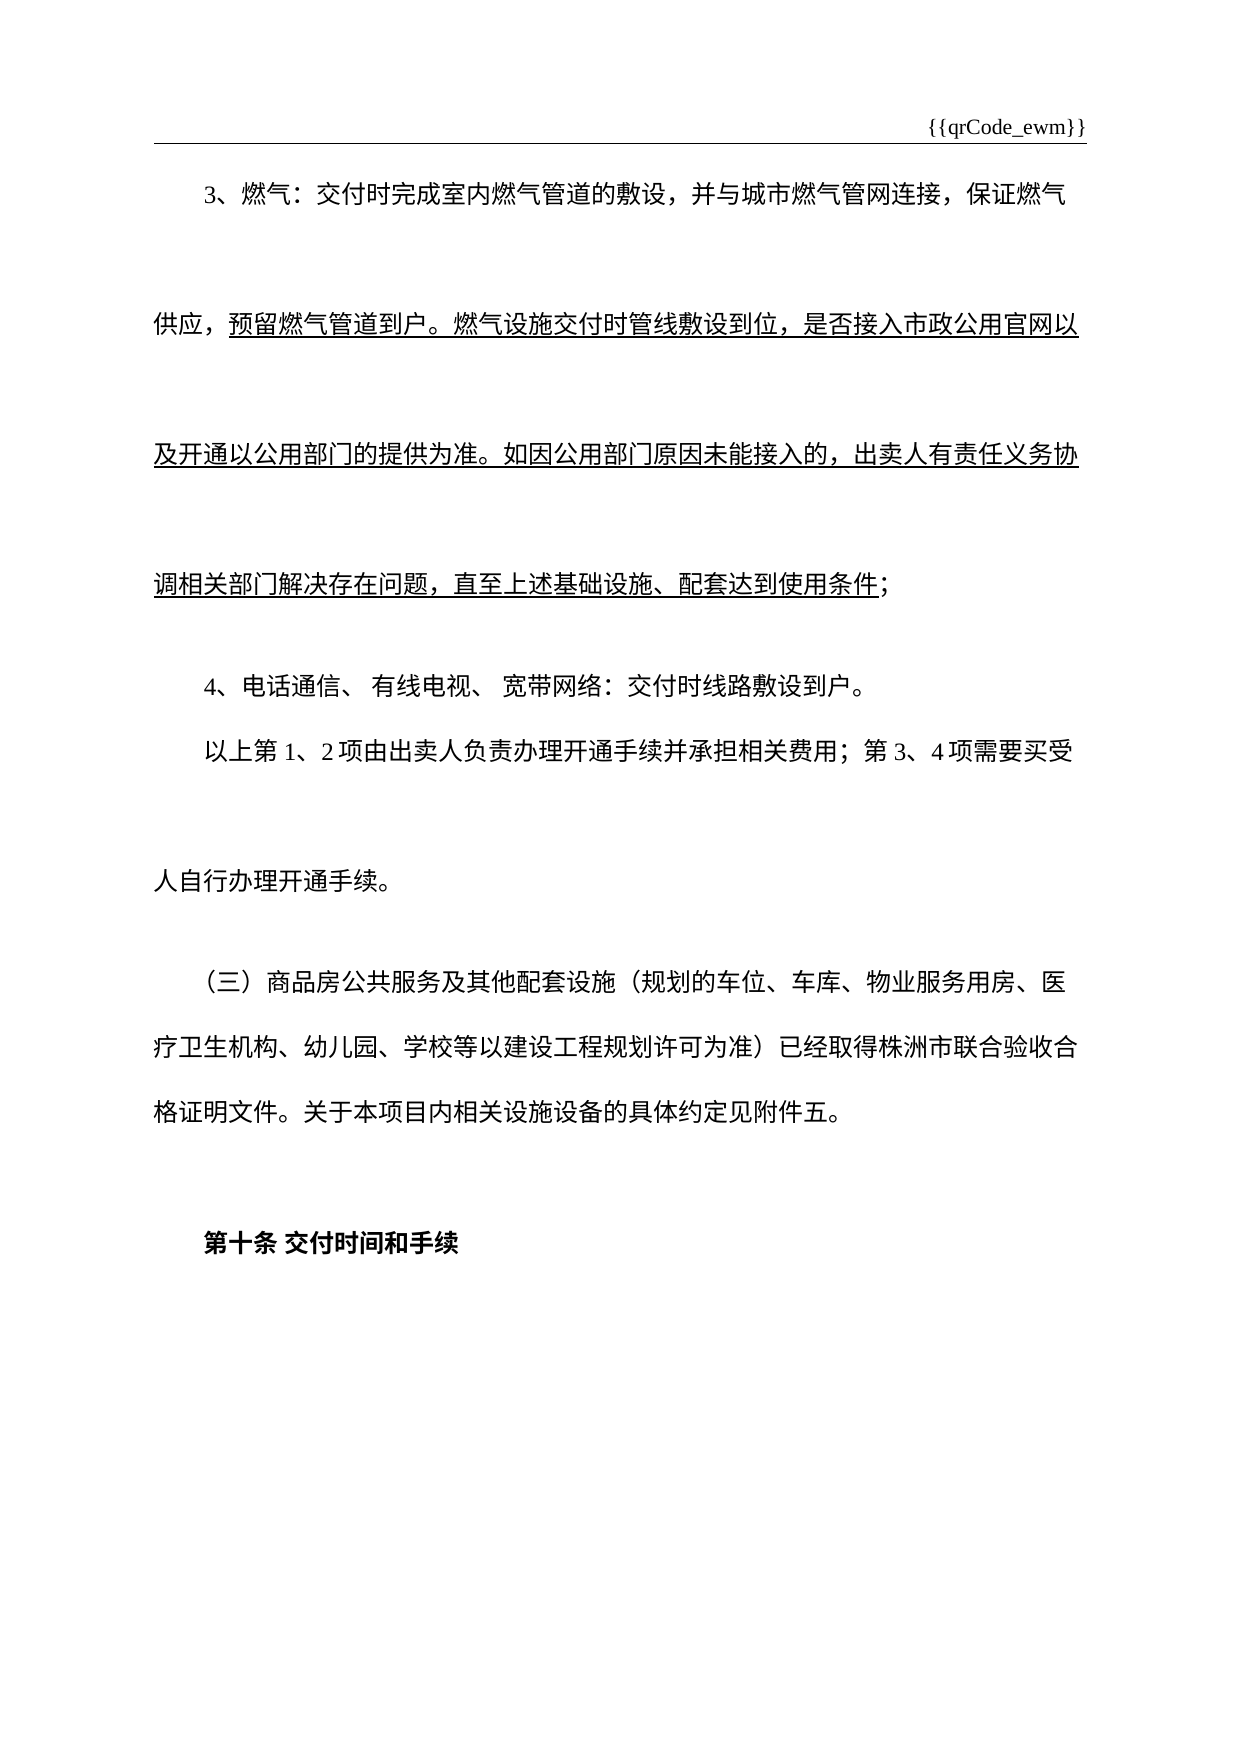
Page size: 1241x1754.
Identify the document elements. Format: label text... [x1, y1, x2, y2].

text 以上第1、2项由出卖人负责办理开通手续并承担相关费用；第3、4项需要买受人自行办理开通手续。 [153, 717, 1087, 912]
text 3、燃气：交付时完成室内燃气管道的敷设，并与城市燃气管网连接，保证燃气供应，； [153, 161, 1087, 616]
text （三）商品房公共服务及其他配套设施（规划的车位、车库、物业服务用房、医疗卫生机构、幼儿园、学校等以建设工程规划许可为准）已经取得株洲市联合验收合格证明文件。关于本项目内相关设施设备的具体约定见附件五。 [153, 948, 1087, 1143]
text 4、电话通信、 有线电视、 宽带网络：交付时线路敷设到户。 [153, 652, 1087, 717]
text 第十条 交付时间和手续 [153, 1209, 1087, 1274]
